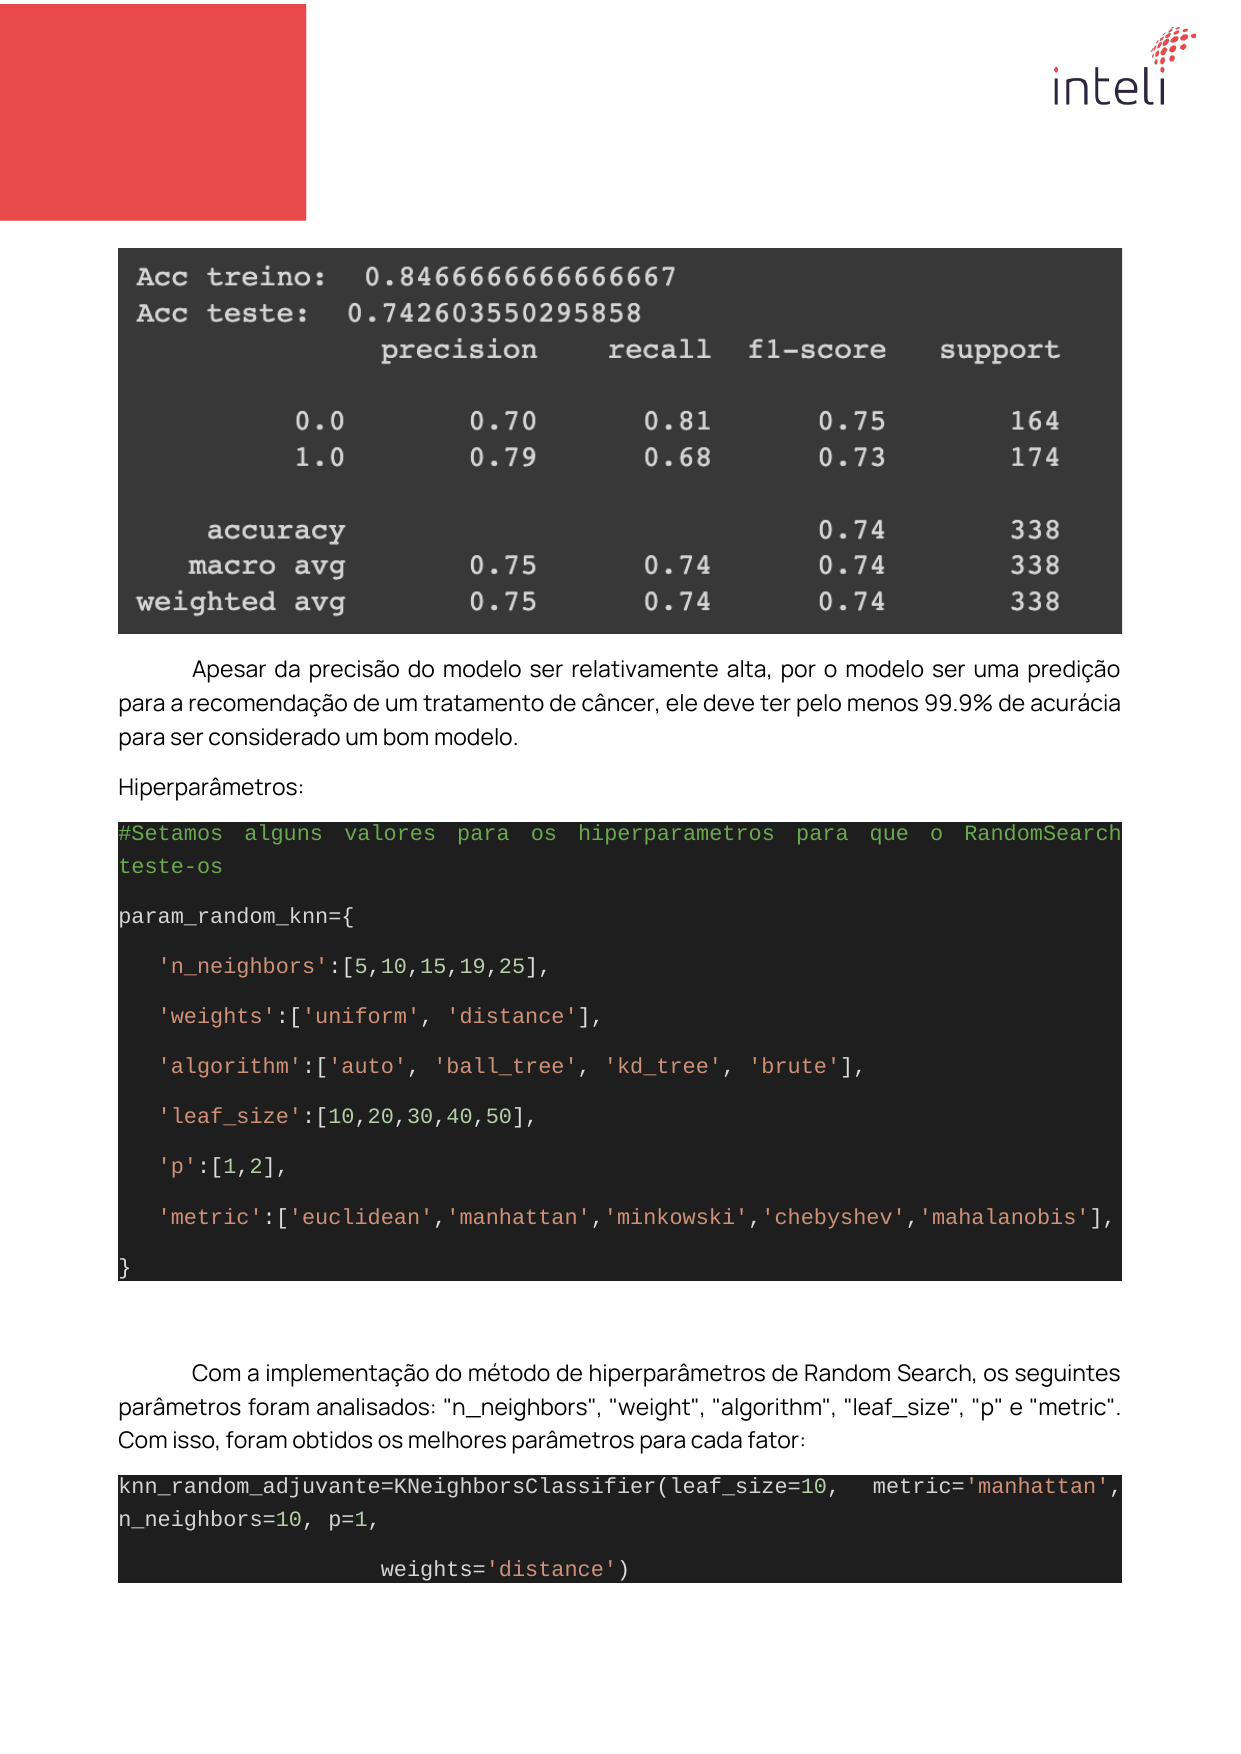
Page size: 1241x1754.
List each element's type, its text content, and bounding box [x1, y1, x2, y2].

text Hiperparâmetros: [118, 771, 1122, 802]
text #Setamos alguns valores para os hiperparametros para que o RandomSearch teste-os [118, 822, 1122, 880]
text Apesar da precisão do modelo ser relativamente alta, por o modelo ser uma predição para a recomendação de um tratamento de câncer, ele deve ter pelo menos 99.9% de acurácia para ser considerado um bom modelo. [118, 653, 1122, 752]
text 'algorithm':['auto', 'ball_tree', 'kd_tree', 'brute'], [118, 1056, 1122, 1080]
text weights='distance') [118, 1558, 1122, 1583]
picture [1054, 27, 1197, 105]
text 'metric':['euclidean','manhattan','minkowski','chebyshev','mahalanobis'], [118, 1206, 1122, 1231]
text Com a implementação do método de hiperparâmetros de Random Search, os seguintes parâmetros foram analisados: "n_neighbors", "weight", "algorithm", "leaf_size", "p" e "metric". Com isso, foram obtidos os melhores parâmetros para cada fator: [118, 1357, 1122, 1456]
text 'leaf_size':[10,20,30,40,50], [118, 1106, 1122, 1130]
text 'p':[1,2], [118, 1156, 1122, 1181]
picture [118, 248, 1123, 634]
text param_random_knn={ [118, 905, 1122, 930]
text } [118, 1256, 1122, 1281]
picture [0, 4, 307, 221]
text 'weights':['uniform', 'distance'], [118, 1005, 1122, 1030]
text 'n_neighbors':[5,10,15,19,25], [118, 955, 1122, 980]
text knn_random_adjuvante=KNeighborsClassifier(leaf_size=10, metric='manhattan', n_neighbors=10, p=1, [118, 1475, 1122, 1533]
